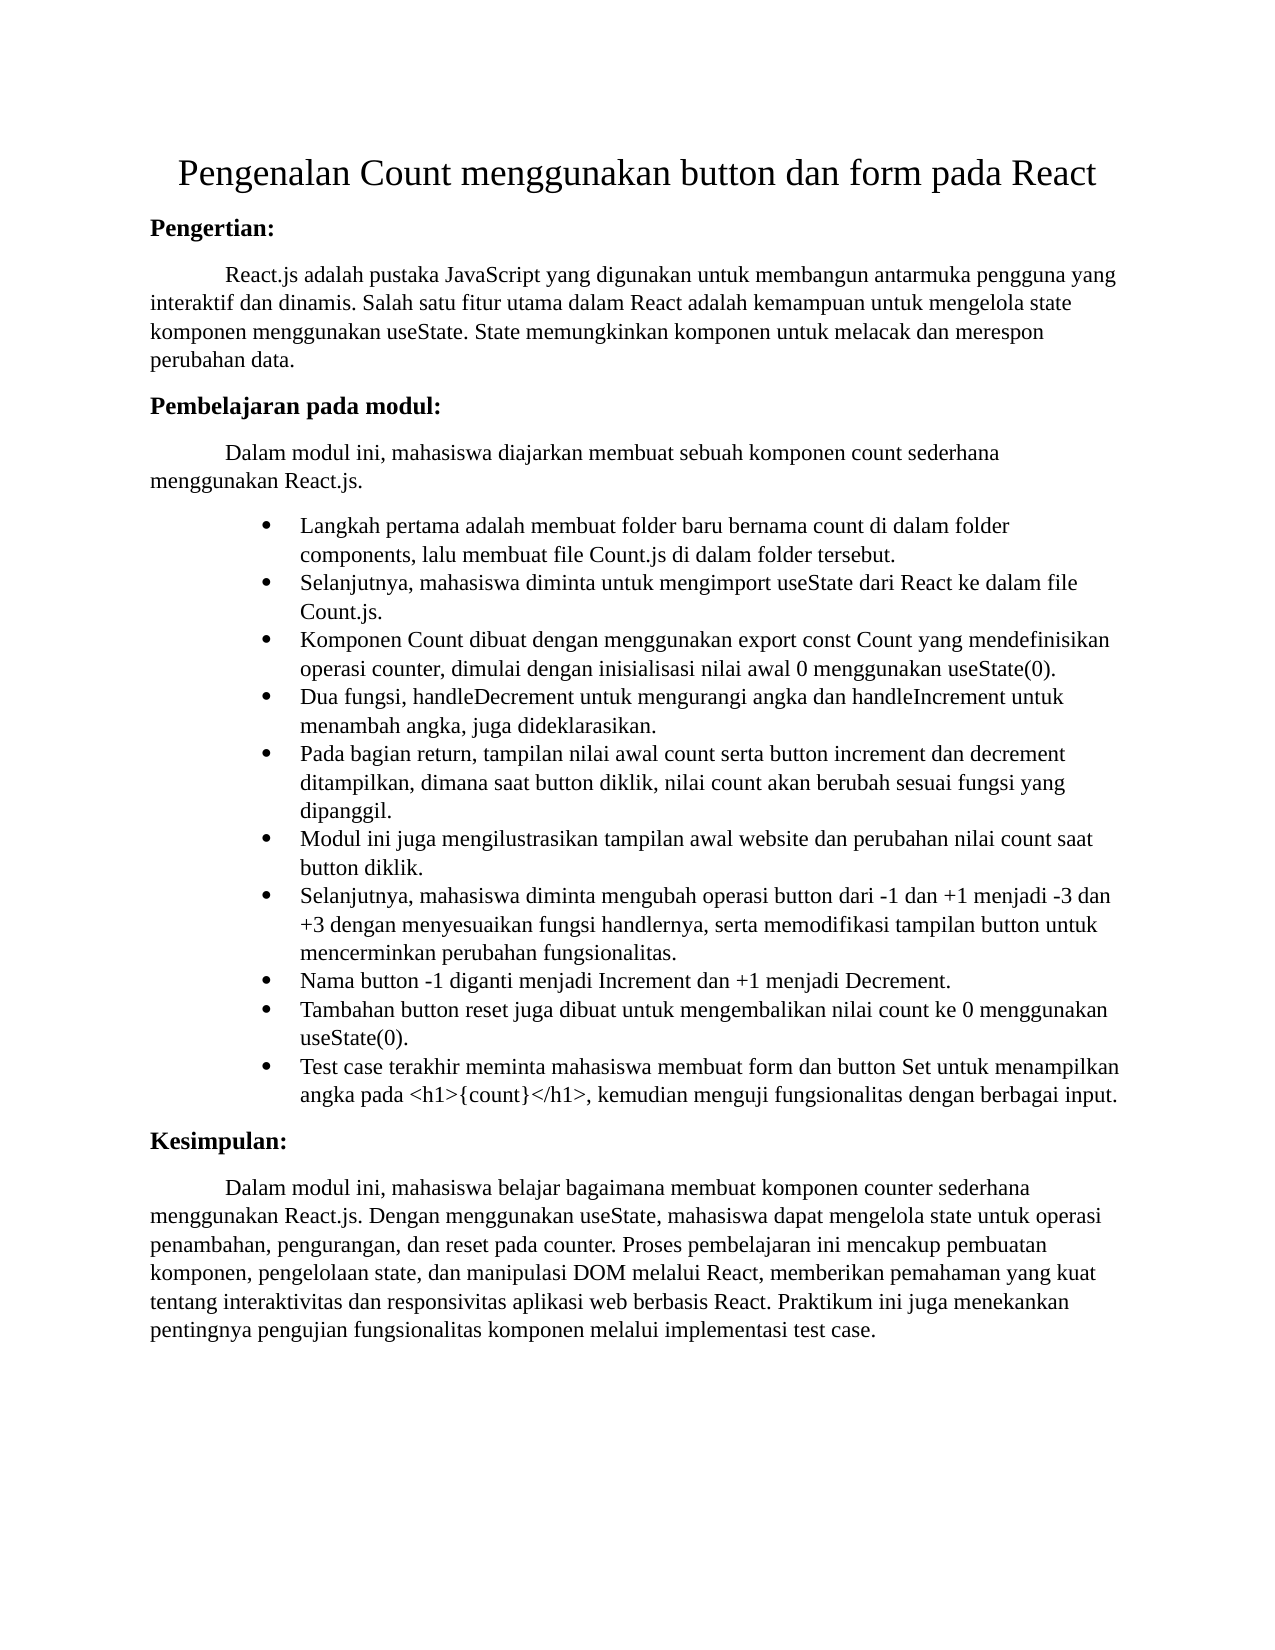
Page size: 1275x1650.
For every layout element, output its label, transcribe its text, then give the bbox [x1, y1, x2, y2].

list Dua fungsi, handleDecrement untuk mengurangi angka dan handleIncrement untuk menambah angka, juga dideklarasikan. [262, 683, 1125, 738]
text Pengenalan Count menggunakan button dan form pada React [150, 150, 1125, 193]
text Pembelajaran pada modul: [150, 391, 1125, 420]
list Pada bagian return, tampilan nilai awal count serta button increment dan decrement ditampilkan, dimana saat button diklik, nilai count akan berubah sesuai fungsi yang dipanggil. [262, 740, 1125, 823]
text Pengertian: [150, 213, 1125, 242]
list Langkah pertama adalah membuat folder baru bernama count di dalam folder components, lalu membuat file Count.js di dalam folder tersebut. [262, 513, 1125, 567]
text Dalam modul ini, mahasiswa belajar bagaimana membuat komponen counter sederhana menggunakan React.js. Dengan menggunakan useState, mahasiswa dapat mengelola state untuk operasi penambahan, pengurangan, dan reset pada counter. Proses pembelajaran ini mencakup pembuatan komponen, pengelolaan state, dan manipulasi DOM melalui React, memberikan pemahaman yang kuat tentang interaktivitas dan responsivitas aplikasi web berbasis React. Praktikum ini juga menekankan pentingnya pengujian fungsionalitas komponen melalui implementasi test case. [150, 1174, 1125, 1343]
list Nama button -1 diganti menjadi Increment dan +1 menjadi Decrement. [262, 968, 1125, 994]
text React.js adalah pustaka JavaScript yang digunakan untuk membangun antarmuka pengguna yang interaktif dan dinamis. Salah satu fitur utama dalam React adalah kemampuan untuk mengelola state komponen menggunakan useState. State memungkinkan komponen untuk melacak dan merespon perubahan data. [150, 261, 1125, 373]
list Komponen Count dibuat dengan menggunakan export const Count yang mendefinisikan operasi counter, dimulai dengan inisialisasi nilai awal 0 menggunakan useState(0). [262, 626, 1125, 681]
list Selanjutnya, mahasiswa diminta untuk mengimport useState dari React ke dalam file Count.js. [262, 569, 1125, 624]
list Modul ini juga mengilustrasikan tampilan awal website dan perubahan nilai count saat button diklik. [262, 825, 1125, 880]
list Selanjutnya, mahasiswa diminta mengubah operasi button dari -1 dan +1 menjadi -3 dan +3 dengan menyesuaikan fungsi handlernya, serta memodifikasi tampilan button untuk mencerminkan perubahan fungsionalitas. [262, 882, 1125, 966]
text Dalam modul ini, mahasiswa diajarkan membuat sebuah komponen count sederhana menggunakan React.js. [150, 439, 1125, 494]
list Tambahan button reset juga dibuat untuk mengembalikan nilai count ke 0 menggunakan useState(0). [262, 996, 1125, 1051]
list Test case terakhir meminta mahasiswa membuat form dan button Set untuk menampilkan angka pada <h1>{count}</h1>, kemudian menguji fungsionalitas dengan berbagai input. [262, 1053, 1125, 1108]
text Kesimpulan: [150, 1126, 1125, 1155]
